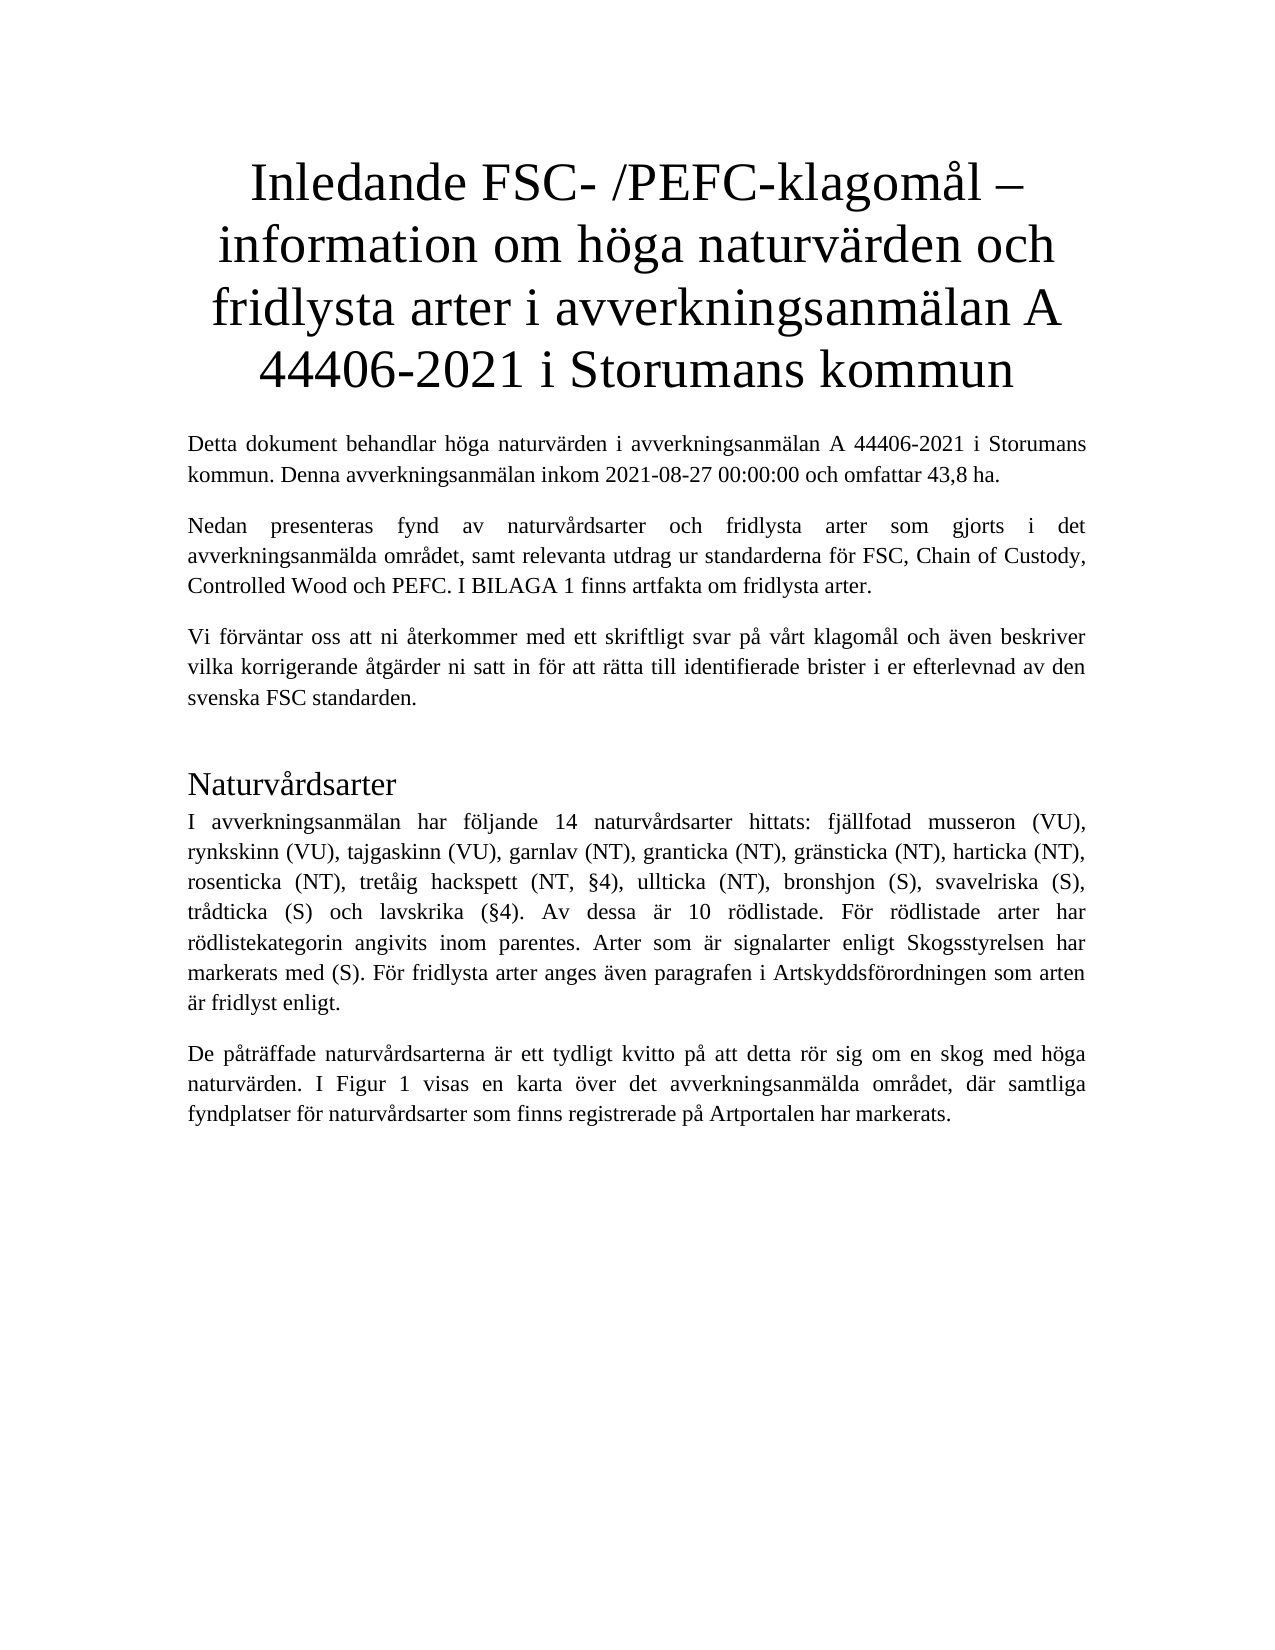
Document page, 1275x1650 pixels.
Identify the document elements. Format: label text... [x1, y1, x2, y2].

text Nedan presenteras fynd av naturvårdsarter och fridlysta arter som gjorts i det avverkningsanmälda området, samt relevanta utdrag ur standarderna för FSC, Chain of Custody, Controlled Wood och PEFC. I BILAGA 1 finns artfakta om fridlysta arter. [187, 512, 1087, 598]
text Detta dokument behandlar höga naturvärden i avverkningsanmälan A 44406-2021 i Storumans kommun. Denna avverkningsanmälan inkom 2021-08-27 00:00:00 och omfattar 43,8 ha. [187, 430, 1087, 487]
text De påträffade naturvårdsarterna är ett tydligt kvitto på att detta rör sig om en skog med höga naturvärden. I Figur 1 visas en karta över det avverkningsanmälda området, där samtliga fyndplatser för naturvårdsarter som finns registrerade på Artportalen har markerats. [187, 1040, 1087, 1127]
subtitle Naturvårdsarter [187, 764, 1087, 802]
title Inledande FSC- /PEFC-klagomål – information om höga naturvärden och fridlysta arter i avverkningsanmälan A 44406-2021 i Storumans kommun [187, 150, 1087, 399]
text I avverkningsanmälan har följande 14 naturvårdsarter hittats: fjällfotad musseron (VU), rynkskinn (VU), tajgaskinn (VU), garnlav (NT), granticka (NT), gränsticka (NT), harticka (NT), rosenticka (NT), tretåig hackspett (NT, §4), ullticka (NT), bronshjon (S), svavelriska (S), trådticka (S) och lavskrika (§4). Av dessa är 10 rödlistade. För rödlistade arter har rödlistekategorin angivits inom parentes. Arter som är signalarter enligt Skogsstyrelsen har markerats med (S). För fridlysta arter anges även paragrafen i Artskyddsförordningen som arten är fridlyst enligt. [187, 808, 1087, 1015]
text Vi förväntar oss att ni återkommer med ett skriftligt svar på vårt klagomål och även beskriver vilka korrigerande åtgärder ni satt in för att rätta till identifierade brister i er efterlevnad av den svenska FSC standarden. [187, 623, 1087, 710]
